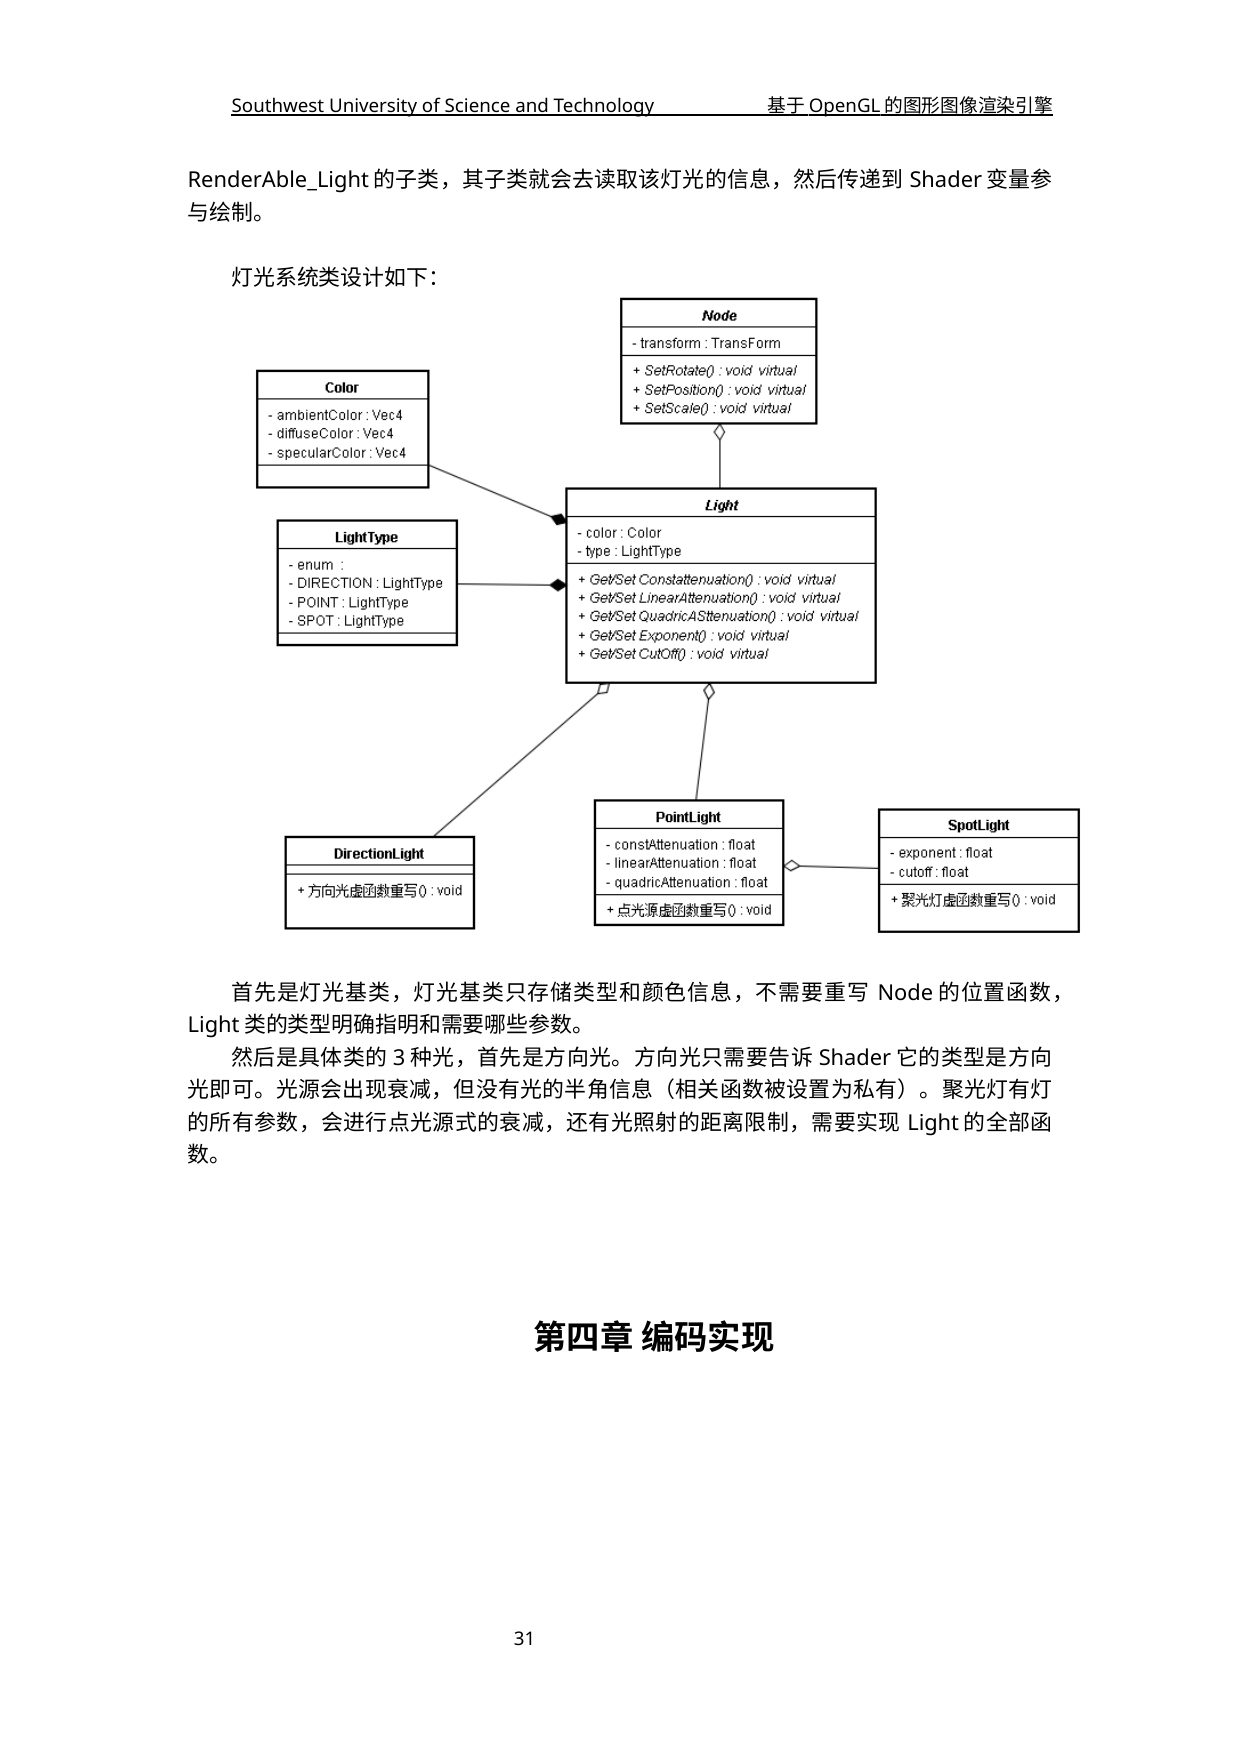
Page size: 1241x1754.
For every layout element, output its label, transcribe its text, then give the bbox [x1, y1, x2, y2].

picture [231, 292, 1096, 949]
text 然后是具体类的3种光，首先是方向光。方向光只需要告诉Shader它的类型是方向光即可。光源会出现衰减，但没有光的半角信息（相关函数被设置为私有）。聚光灯有灯的所有参数，会进行点光源式的衰减，还有光照射的距离限制，需要实现Light的全部函数。 [187, 1039, 1053, 1169]
text 首先是灯光基类，灯光基类只存储类型和颜色信息，不需要重写Node的位置函数，Light类的类型明确指明和需要哪些参数。 [187, 974, 1053, 1039]
subtitle 编码实现 [187, 1302, 1053, 1367]
text 灯光系统类设计如下： [187, 259, 1053, 292]
text 灯光类的内存空间存储了这个灯的一些信息，然后开发者将该灯光信息传递给RenderAble_Light的子类，其子类就会去读取该灯光的信息，然后传递到Shader变量参与绘制。 [187, 162, 1053, 227]
